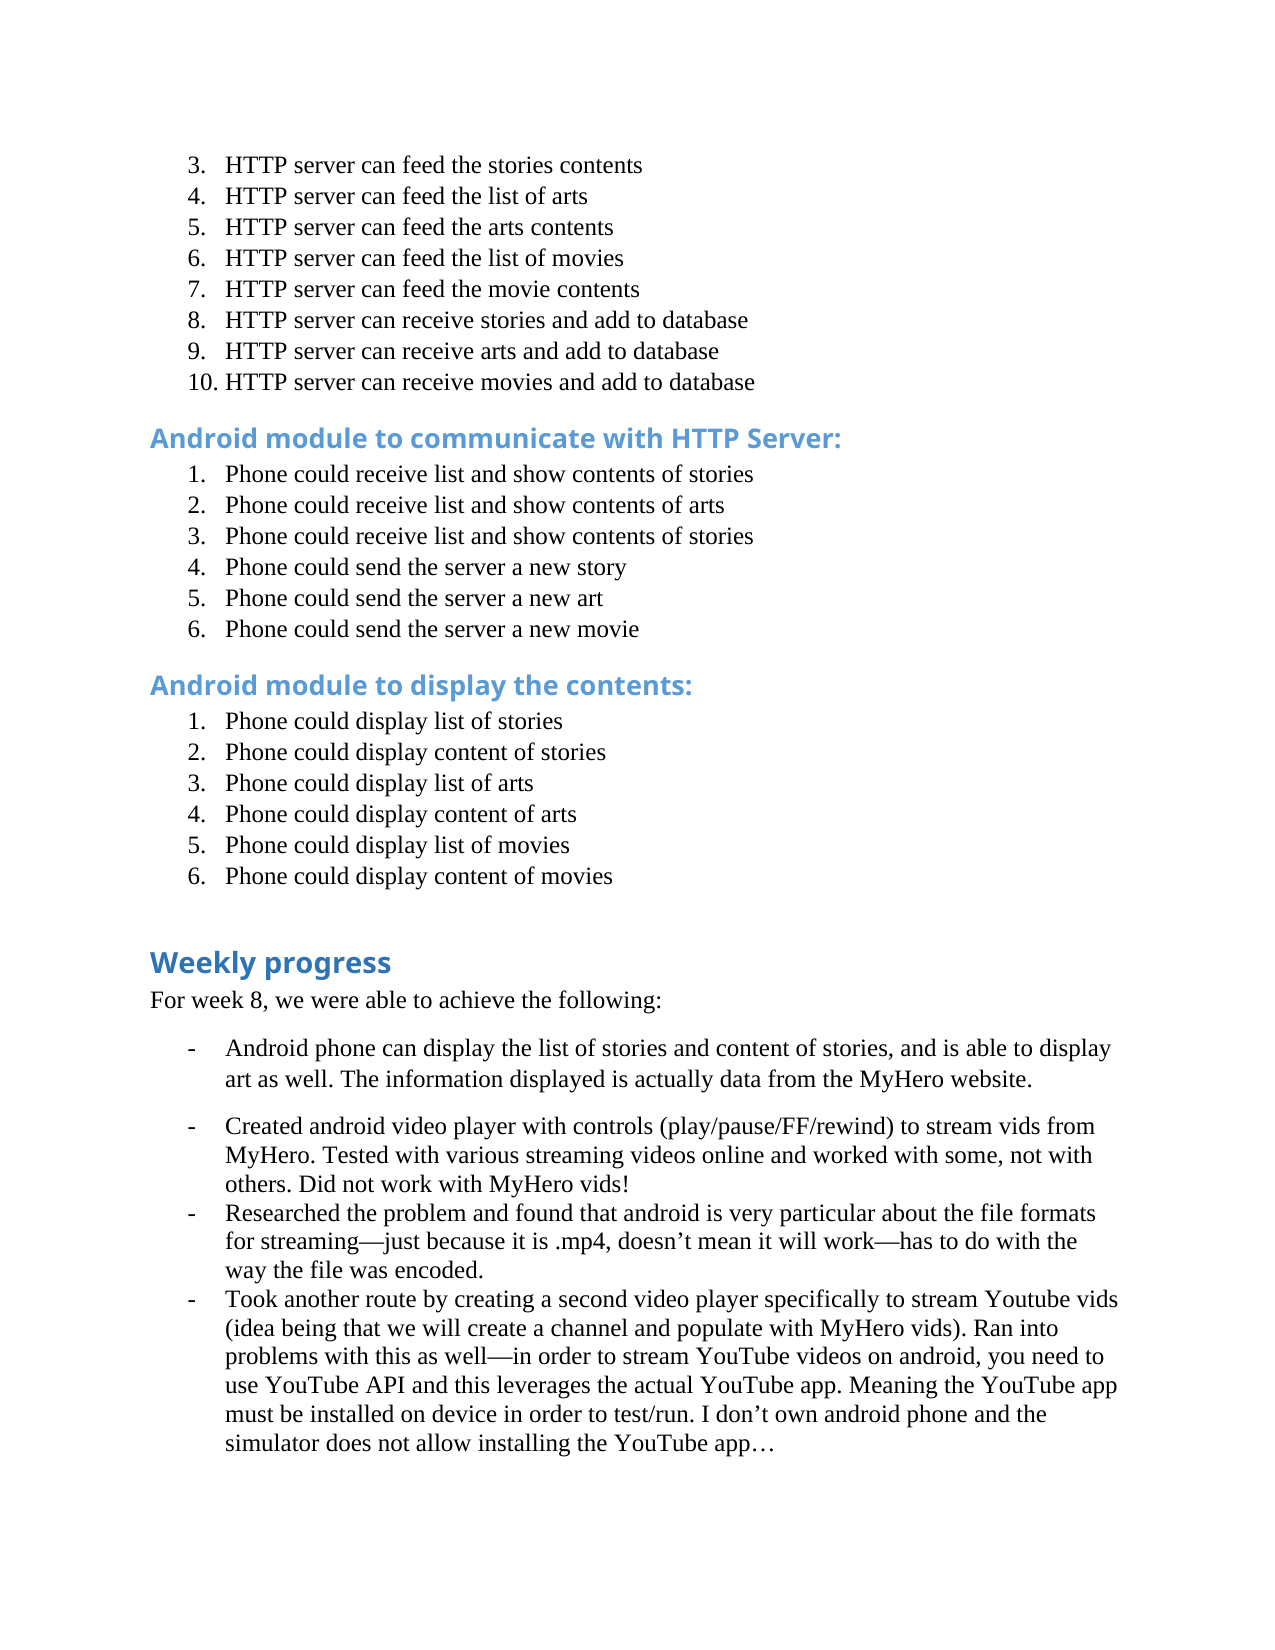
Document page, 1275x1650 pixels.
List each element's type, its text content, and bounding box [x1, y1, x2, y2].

list Phone could receive list and show contents of arts [187, 490, 1125, 519]
list Phone could receive list and show contents of stories [187, 521, 1125, 550]
list Researched the problem and found that android is very particular about the file formats for streaming—just because it is .mp4, doesn’t mean it will work—has to do with the way the file was encoded. [187, 1198, 1125, 1284]
list HTTP server can feed the list of arts [187, 181, 1125, 210]
list HTTP server can feed the movie contents [187, 274, 1125, 303]
list HTTP server can receive arts and add to database [187, 336, 1125, 365]
list HTTP server can feed the arts contents [187, 212, 1125, 241]
list Phone could display list of movies [187, 830, 1125, 859]
subtitle Android module to display the contents: [150, 666, 1125, 703]
list HTTP server can feed the list of movies [187, 243, 1125, 272]
list Phone could display content of arts [187, 799, 1125, 828]
list Phone could receive list and show contents of stories [187, 459, 1125, 488]
list Phone could display content of stories [187, 737, 1125, 766]
list Created android video player with controls (play/pause/FF/rewind) to stream vids from MyHero. Tested with various streaming videos online and worked with some, not with others. Did not work with MyHero vids! [187, 1111, 1125, 1198]
list Phone could send the server a new art [187, 583, 1125, 612]
list Android phone can display the list of stories and content of stories, and is able to display art as well. The information displayed is actually data from the MyHero website. [187, 1033, 1125, 1092]
list Phone could send the server a new story [187, 552, 1125, 581]
list Took another route by creating a second video player specifically to stream Youtube vids (idea being that we will create a channel and populate with MyHero vids). Ran into problems with this as well—in order to stream YouTube videos on android, you need to use YouTube API and this leverages the actual YouTube app. Meaning the YouTube app must be installed on device in order to test/run. I don’t own android phone and the simulator does not allow installing the YouTube app… [187, 1284, 1125, 1456]
subtitle Weekly progress [150, 942, 1125, 982]
subtitle Android module to communicate with HTTP Server: [150, 419, 1125, 456]
list Phone could display list of stories [187, 706, 1125, 734]
list HTTP server can receive movies and add to database [187, 367, 1125, 396]
list HTTP server can receive stories and add to database [187, 305, 1125, 334]
list Phone could display content of movies [187, 861, 1125, 890]
list HTTP server can feed the stories contents [187, 150, 1125, 179]
list Phone could send the server a new movie [187, 614, 1125, 643]
list Phone could display list of arts [187, 768, 1125, 797]
text For week 8, we were able to achieve the following: [150, 985, 1125, 1014]
